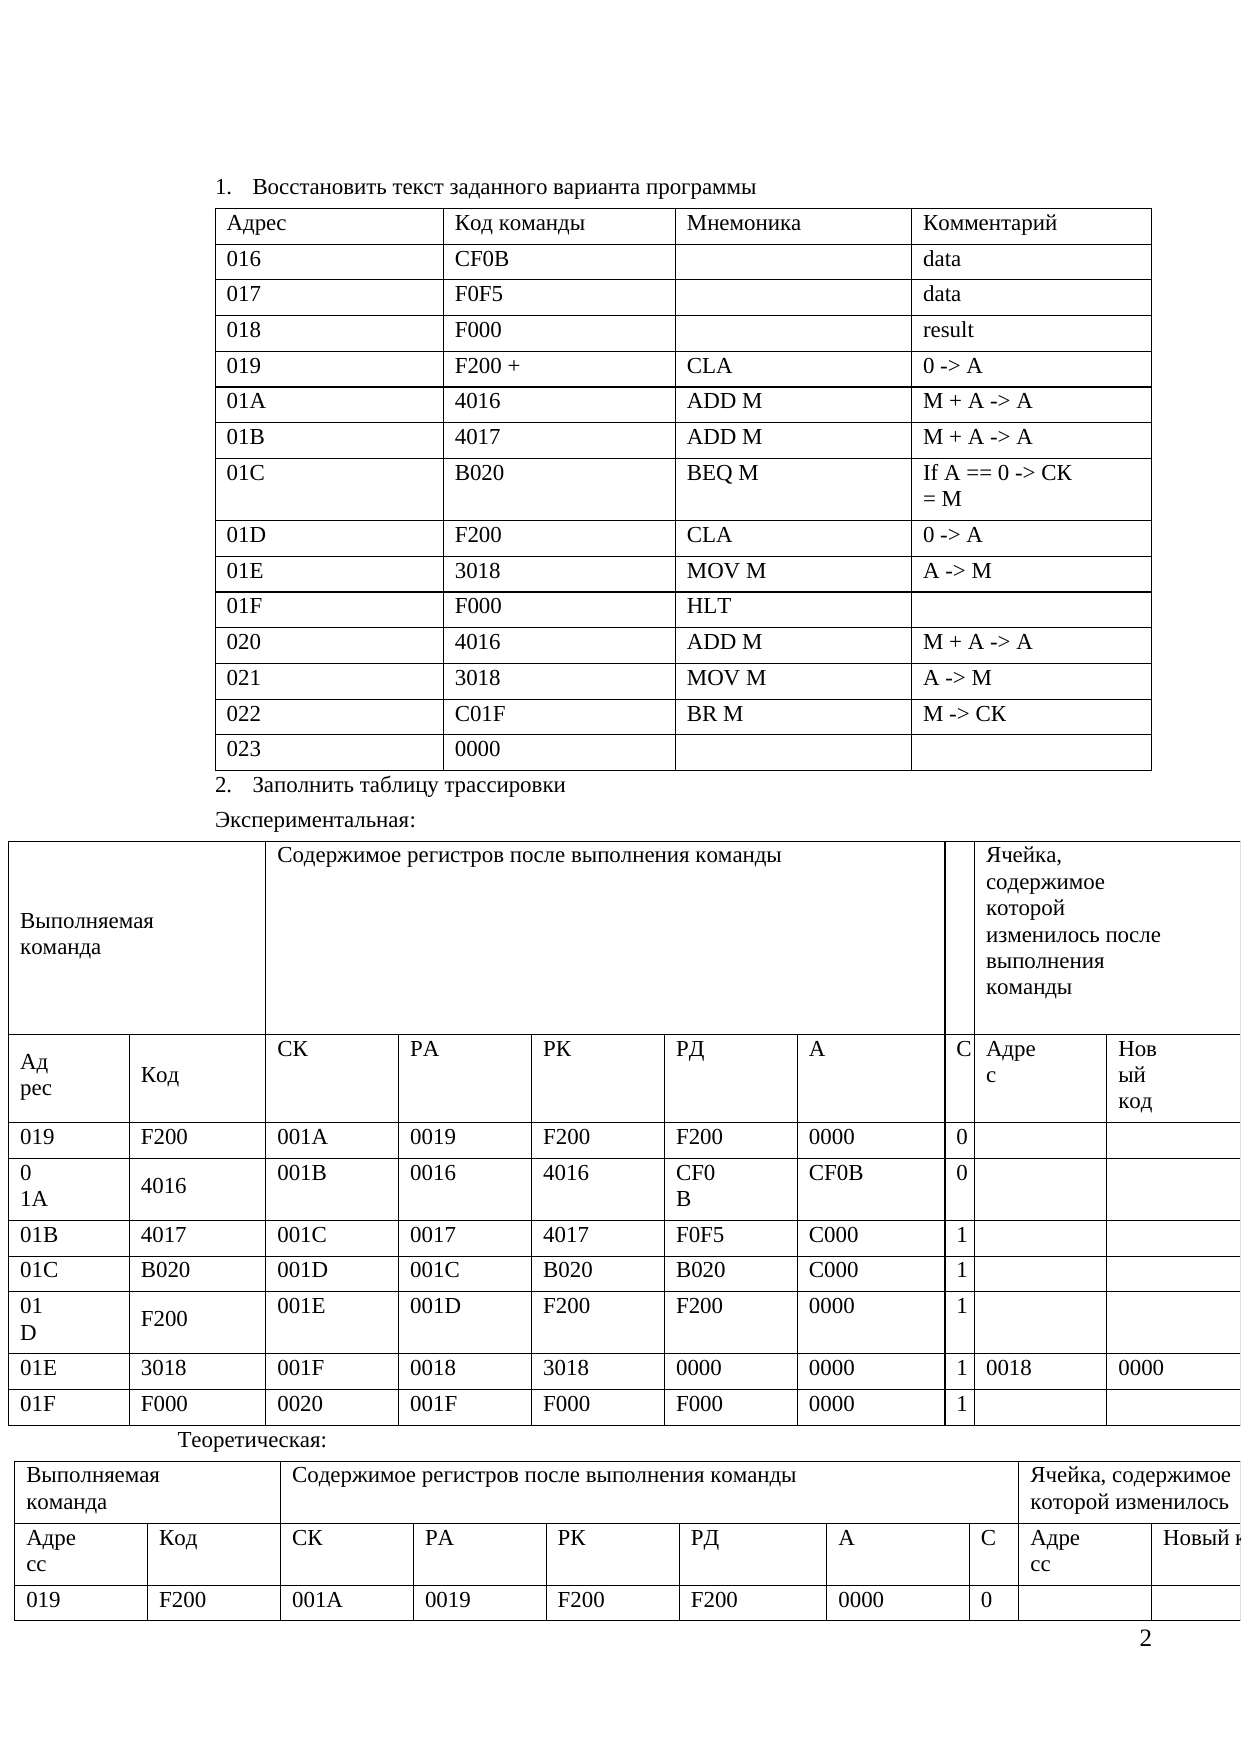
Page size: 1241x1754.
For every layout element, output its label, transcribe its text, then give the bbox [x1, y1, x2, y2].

table_cell 4016 [444, 628, 675, 663]
table_cell CLA [676, 521, 911, 556]
table_cell [1107, 1221, 1240, 1256]
table_cell MOV M [676, 664, 911, 699]
table_cell 016 [216, 245, 443, 279]
table_header Выполняемая команда [15, 1462, 280, 1523]
table_header Адрес [216, 209, 443, 243]
table_cell 3018 [130, 1354, 265, 1389]
table_cell Адрес [9, 1035, 129, 1122]
table_cell Код [148, 1524, 280, 1585]
table_cell BR M [676, 700, 911, 734]
table_cell BEQ M [676, 459, 911, 520]
table_cell 0 -> A [912, 352, 1151, 386]
table_cell 001F [266, 1354, 398, 1389]
table_cell 001D [266, 1257, 398, 1291]
table_cell 4017 [444, 423, 675, 458]
table_cell 001F [399, 1390, 531, 1425]
table_cell Новый код [1107, 1035, 1240, 1122]
table_cell А [798, 1035, 944, 1122]
table_cell [676, 735, 911, 770]
text Теоретическая: [177, 1426, 1093, 1452]
table_cell CLA [676, 352, 911, 386]
table_cell F000 [444, 593, 675, 627]
table_cell C000 [798, 1221, 944, 1256]
table_cell A -> M [912, 664, 1151, 699]
table_cell 1 [946, 1257, 974, 1291]
table_cell 1 [946, 1292, 974, 1353]
table_cell РА [414, 1524, 546, 1585]
table_header Содержимое регистров после выполнения команды [266, 842, 944, 1033]
table_cell F200 + [444, 352, 675, 386]
table_cell 0000 [827, 1586, 969, 1620]
table_cell 4016 [532, 1159, 664, 1220]
table_cell data [912, 280, 1151, 315]
table_cell 023 [216, 735, 443, 770]
table_cell 018 [216, 316, 443, 351]
list Заполнить таблицу трассировки [215, 771, 1093, 797]
table_cell 0020 [266, 1390, 398, 1425]
table_cell 01A [9, 1159, 129, 1220]
table_cell 01E [9, 1354, 129, 1389]
table_cell [676, 316, 911, 351]
table_cell 001A [281, 1586, 413, 1620]
table_cell [1107, 1292, 1240, 1353]
table_cell 001B [266, 1159, 398, 1220]
table_header Выполняемая команда [9, 842, 265, 1033]
table_cell F200 [532, 1292, 664, 1353]
table_cell F200 [130, 1123, 265, 1158]
table_cell [1152, 1586, 1240, 1620]
table_cell [975, 1390, 1106, 1425]
table_cell [1019, 1586, 1151, 1620]
table_header Мнемоника [676, 209, 911, 243]
table_cell [1107, 1390, 1240, 1425]
table_cell If A == 0 -> СК = М [912, 459, 1151, 520]
table_cell [975, 1257, 1106, 1291]
table_cell CF0B [444, 245, 675, 279]
table_cell 0000 [798, 1292, 944, 1353]
table_cell 4017 [532, 1221, 664, 1256]
table_cell ADD M [676, 628, 911, 663]
table_cell СК [281, 1524, 413, 1585]
table_header Содержимое регистров после выполнения команды [281, 1462, 1018, 1523]
table_cell CF0B [665, 1159, 797, 1220]
table_cell 01F [9, 1390, 129, 1425]
table_cell 0017 [399, 1221, 531, 1256]
table_cell M + A -> A [912, 423, 1151, 458]
table_cell B020 [130, 1257, 265, 1291]
table_cell F200 [665, 1292, 797, 1353]
table_cell B020 [532, 1257, 664, 1291]
table_cell F000 [532, 1390, 664, 1425]
table_cell [1107, 1257, 1240, 1291]
table_cell F000 [665, 1390, 797, 1425]
table_cell С [970, 1524, 1018, 1585]
table_cell 0 [946, 1159, 974, 1220]
table_cell 01B [216, 423, 443, 458]
table_cell M + A -> A [912, 388, 1151, 422]
table_cell 1 [946, 1221, 974, 1256]
table_cell 022 [216, 700, 443, 734]
table_cell РД [680, 1524, 826, 1585]
table_cell Адресс [15, 1524, 147, 1585]
table_cell Код [130, 1035, 265, 1122]
table_cell 01F [216, 593, 443, 627]
table_cell [975, 1221, 1106, 1256]
table_cell F200 [532, 1123, 664, 1158]
table_cell A -> M [912, 557, 1151, 591]
table_cell [975, 1292, 1106, 1353]
table_cell 019 [216, 352, 443, 386]
table_cell 0000 [444, 735, 675, 770]
table_cell F200 [130, 1292, 265, 1353]
table_cell [1107, 1123, 1240, 1158]
table_cell Адресс [1019, 1524, 1151, 1585]
table_cell 001A [266, 1123, 398, 1158]
table_cell M + A -> A [912, 628, 1151, 663]
table_cell B020 [444, 459, 675, 520]
table_cell 4016 [130, 1159, 265, 1220]
table_cell А [827, 1524, 969, 1585]
text Экспериментальная: [215, 806, 1093, 832]
table_cell CF0B [798, 1159, 944, 1220]
table_cell 3018 [444, 664, 675, 699]
table_cell F200 [148, 1586, 280, 1620]
table_cell РК [532, 1035, 664, 1122]
table_cell F000 [444, 316, 675, 351]
table_cell [676, 245, 911, 279]
table_cell ADD M [676, 423, 911, 458]
table_cell С [946, 1035, 974, 1122]
table_cell 01D [216, 521, 443, 556]
table_cell Новый код [1152, 1524, 1240, 1585]
table_cell 0019 [399, 1123, 531, 1158]
table_cell B020 [665, 1257, 797, 1291]
table_cell C000 [798, 1257, 944, 1291]
list Восстановить текст заданного варианта программы [215, 173, 1093, 199]
table_cell 0018 [975, 1354, 1106, 1389]
table_cell РД [665, 1035, 797, 1122]
table_cell data [912, 245, 1151, 279]
table_cell 01A [216, 388, 443, 422]
table_header Ячейка, содержимое которой изменилось после выполнения команды [975, 842, 1240, 1033]
table_cell F200 [680, 1586, 826, 1620]
table_cell [676, 280, 911, 315]
table_cell 0000 [665, 1354, 797, 1389]
table_cell C01F [444, 700, 675, 734]
table_cell 3018 [444, 557, 675, 591]
table_cell 001C [266, 1221, 398, 1256]
table_cell СК [266, 1035, 398, 1122]
table_cell 01C [216, 459, 443, 520]
table_cell HLT [676, 593, 911, 627]
table_cell [1107, 1159, 1240, 1220]
table_cell Адрес [975, 1035, 1106, 1122]
table_cell 4017 [130, 1221, 265, 1256]
table_cell ADD M [676, 388, 911, 422]
table_cell 4016 [444, 388, 675, 422]
table_cell 020 [216, 628, 443, 663]
table_cell F0F5 [444, 280, 675, 315]
table_header Ячейка, содержимое которой изменилось [1019, 1462, 1240, 1523]
table_cell [912, 593, 1151, 627]
table_cell 017 [216, 280, 443, 315]
table_cell F0F5 [665, 1221, 797, 1256]
table_cell result [912, 316, 1151, 351]
table_header Код команды [444, 209, 675, 243]
table_cell [975, 1159, 1106, 1220]
table_header [946, 842, 974, 1033]
table_cell F200 [444, 521, 675, 556]
table_cell M -> СК [912, 700, 1151, 734]
table_cell 0 -> A [912, 521, 1151, 556]
table_cell 019 [15, 1586, 147, 1620]
table_cell 001E [266, 1292, 398, 1353]
table_cell 0000 [798, 1354, 944, 1389]
table_cell 0 [970, 1586, 1018, 1620]
table_cell 01B [9, 1221, 129, 1256]
table_cell 01D [9, 1292, 129, 1353]
table_cell 0000 [798, 1123, 944, 1158]
table_cell 019 [9, 1123, 129, 1158]
table_cell 3018 [532, 1354, 664, 1389]
table_cell 0000 [1107, 1354, 1240, 1389]
table_cell 021 [216, 664, 443, 699]
table_cell 01C [9, 1257, 129, 1291]
table_cell 0018 [399, 1354, 531, 1389]
table_cell 1 [946, 1354, 974, 1389]
table_cell РК [547, 1524, 679, 1585]
table_cell F000 [130, 1390, 265, 1425]
table_cell 001C [399, 1257, 531, 1291]
table_cell F200 [547, 1586, 679, 1620]
table_cell [912, 735, 1151, 770]
table_cell 01E [216, 557, 443, 591]
table_cell 0000 [798, 1390, 944, 1425]
table_cell 0019 [414, 1586, 546, 1620]
table_cell 1 [946, 1390, 974, 1425]
table_cell [975, 1123, 1106, 1158]
table_cell MOV M [676, 557, 911, 591]
table_cell 0 [946, 1123, 974, 1158]
table_cell 001D [399, 1292, 531, 1353]
table_cell 0016 [399, 1159, 531, 1220]
table_cell РА [399, 1035, 531, 1122]
table_cell F200 [665, 1123, 797, 1158]
table_header Комментарий [912, 209, 1151, 243]
